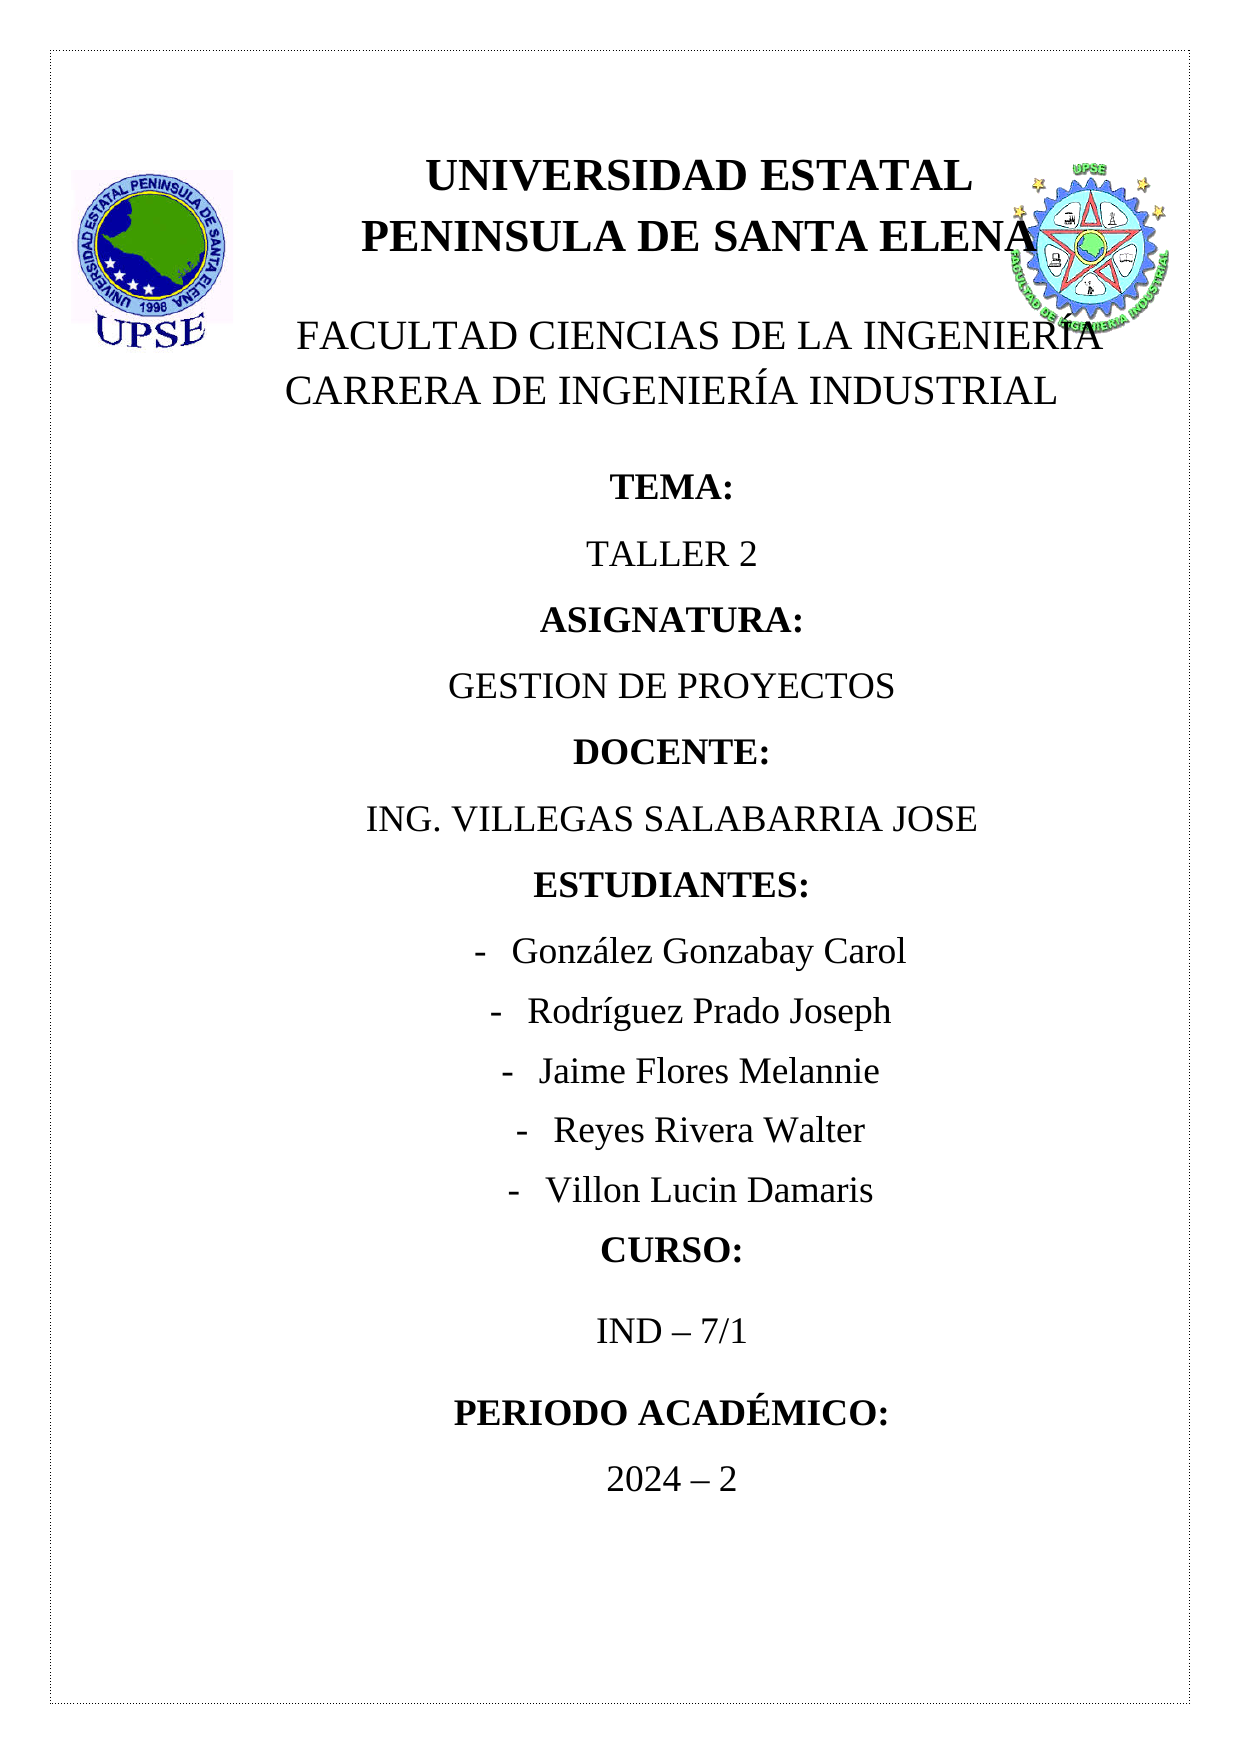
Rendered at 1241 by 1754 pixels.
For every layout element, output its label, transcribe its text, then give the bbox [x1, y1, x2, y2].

text DOCENTE: [177, 730, 1166, 773]
list González Gonzabay Carol [214, 928, 1166, 972]
text CURSO: [177, 1227, 1166, 1271]
picture [990, 149, 1197, 348]
text UNIVERSIDAD ESTATAL [177, 148, 1166, 200]
text ESTUDIANTES: [177, 862, 1166, 905]
list Rodríguez Prado Joseph [214, 988, 1166, 1031]
list Reyes Rivera Walter [214, 1108, 1166, 1151]
text TEMA: [177, 465, 1166, 508]
list Villon Lucin Damaris [214, 1168, 1166, 1211]
text TALLER 2 [177, 531, 1166, 574]
text CARRERA DE INGENIERÍA INDUSTRIAL [177, 366, 1166, 413]
picture [64, 149, 234, 363]
text ASIGNATURA: [177, 597, 1166, 640]
text IND – 7/1 [177, 1309, 1166, 1352]
text ING. VILLEGAS SALABARRIA JOSE [177, 796, 1166, 839]
text 2024 – 2 [177, 1456, 1166, 1499]
text FACULTAD CIENCIAS DE LA INGENIERÍA [234, 310, 1166, 358]
text GESTION DE PROYECTOS [177, 663, 1166, 707]
list Jaime Flores Melannie [214, 1048, 1166, 1091]
text PERIODO ACADÉMICO: [177, 1390, 1166, 1433]
text PENINSULA DE SANTA ELENA [234, 208, 1166, 261]
